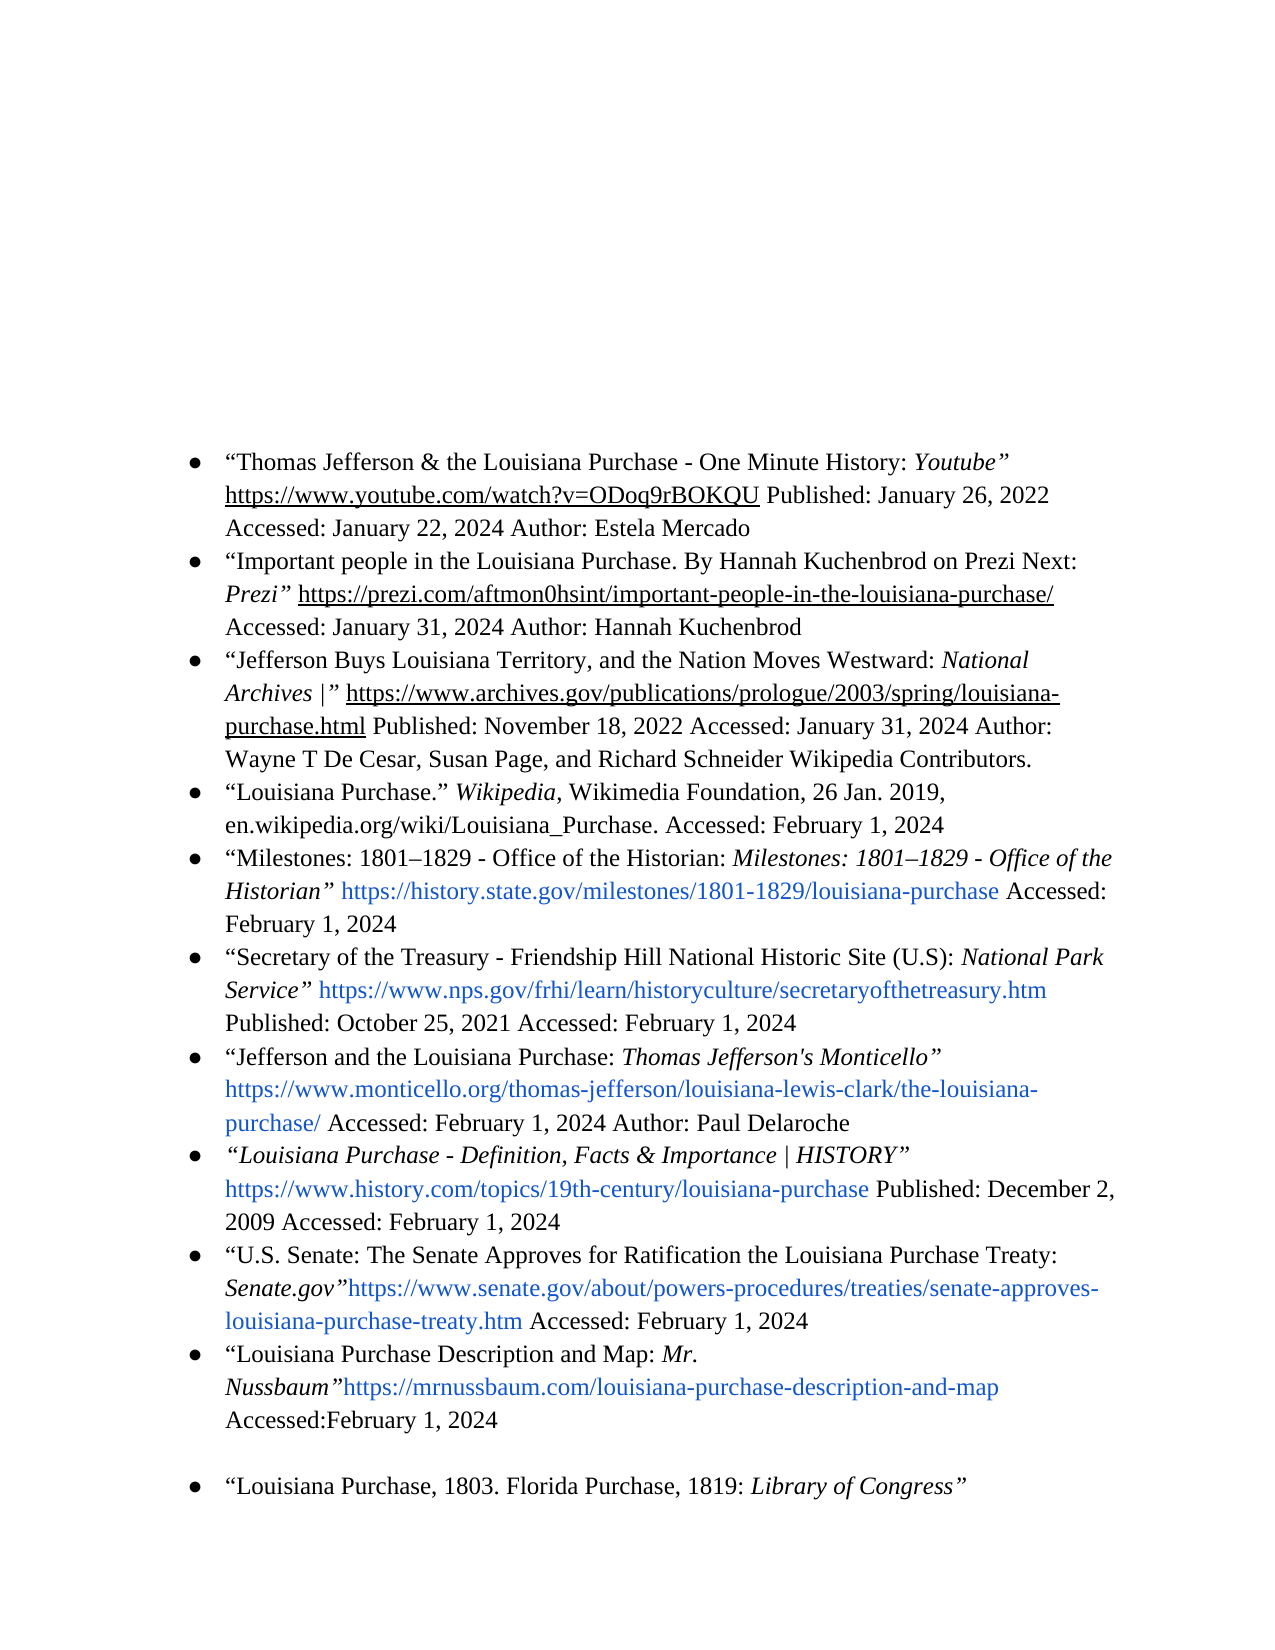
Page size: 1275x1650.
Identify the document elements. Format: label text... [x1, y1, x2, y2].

list “Louisiana Purchase, 1803. Florida Purchase, 1819: Library of Congress” [187, 1471, 1125, 1499]
list “U.S. Senate: The Senate Approves for Ratification the Louisiana Purchase Treaty: Senate.gov”https://www.senate.gov/about/powers-procedures/treaties/senate-approves-louisiana-purchase-treaty.htm Accessed: February 1, 2024 [187, 1240, 1125, 1334]
list “Milestones: 1801–1829 - Office of the Historian: Milestones: 1801–1829 - Office of the Historian” https://history.state.gov/milestones/1801-1829/louisiana-purchase Accessed: February 1, 2024 [187, 843, 1125, 938]
list “Secretary of the Treasury - Friendship Hill National Historic Site (U.S): National Park Service” https://www.nps.gov/frhi/learn/historyculture/secretaryofthetreasury.htm Published: October 25, 2021 Accessed: February 1, 2024 [187, 942, 1125, 1037]
list “Louisiana Purchase.” Wikipedia, Wikimedia Foundation, 26 Jan. 2019, en.wikipedia.org/wiki/Louisiana_Purchase. Accessed: February 1, 2024 [187, 777, 1125, 839]
list “Jefferson and the Louisiana Purchase: Thomas Jefferson's Monticello” https://www.monticello.org/thomas-jefferson/louisiana-lewis-clark/the-louisiana-purchase/ Accessed: February 1, 2024 Author: Paul Delaroche [187, 1042, 1125, 1136]
list “Louisiana Purchase - Definition, Facts & Importance | HISTORY” [187, 1141, 1125, 1169]
list “Thomas Jefferson & the Louisiana Purchase - One Minute History: Youtube” [187, 447, 1125, 476]
list “Louisiana Purchase Description and Map: Mr. Nussbaum”https://mrnussbaum.com/louisiana-purchase-description-and-map Accessed:February 1, 2024 [187, 1339, 1125, 1433]
text https://www.history.com/topics/19th-century/louisiana-purchase Published: December 2, 2009 Accessed: February 1, 2024 [225, 1174, 1125, 1235]
list “Jefferson Buys Louisiana Territory, and the Nation Moves Westward: National Archives |” https://www.archives.gov/publications/prologue/2003/spring/louisiana-purchase.html Published: November 18, 2022 Accessed: January 31, 2024 Author: Wayne T De Cesar, Susan Page, and Richard Schneider Wikipedia Contributors. [187, 645, 1125, 773]
list “Important people in the Louisiana Purchase. By Hannah Kuchenbrod on Prezi Next: Prezi” https://prezi.com/aftmon0hsint/important-people-in-the-louisiana-purchase/ Accessed: January 31, 2024 Author: Hannah Kuchenbrod [187, 546, 1125, 641]
text https://www.youtube.com/watch?v=ODoq9rBOKQU Published: January 26, 2022 Accessed: January 22, 2024 Author: Estela Mercado [225, 480, 1125, 542]
